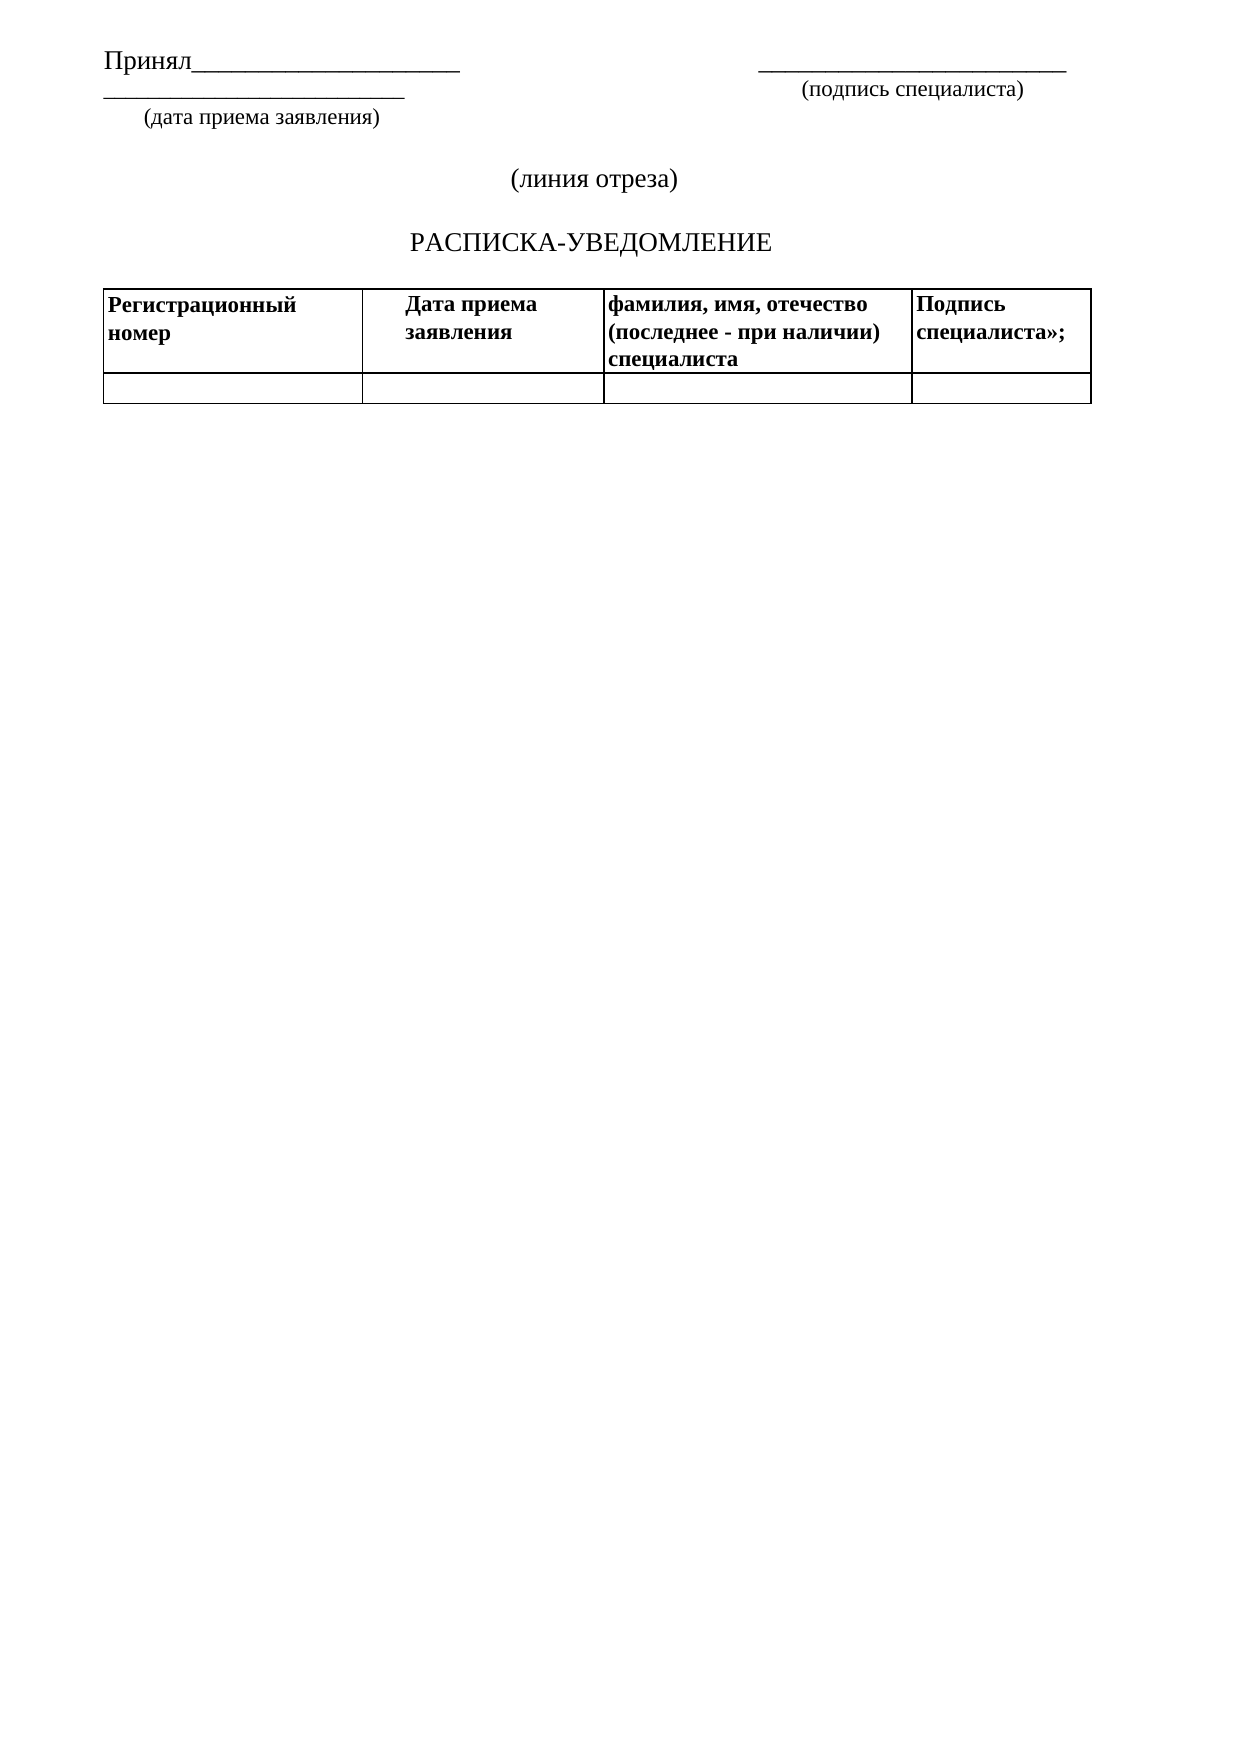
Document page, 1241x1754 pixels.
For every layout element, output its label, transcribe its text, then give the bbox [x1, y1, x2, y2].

table_header Подпись специалиста»; [913, 290, 1090, 372]
text РАСПИСКА-УВЕДОМЛЕНИЕ [409, 226, 1152, 257]
table_cell [104, 374, 362, 403]
table_cell [605, 374, 911, 403]
table_header Регистрационный номер [104, 290, 362, 372]
table_header фамилия, имя, отечество (последнее - при наличии) специалиста [605, 290, 911, 372]
text (линия отреза) [510, 162, 1152, 193]
text (подпись специалиста) [103, 76, 1152, 102]
table_cell [363, 374, 603, 403]
table_header Дата приема заявления [363, 290, 603, 372]
table_cell [913, 374, 1090, 403]
text Принял [103, 44, 1152, 76]
text (дата приема заявления) [143, 103, 1152, 129]
